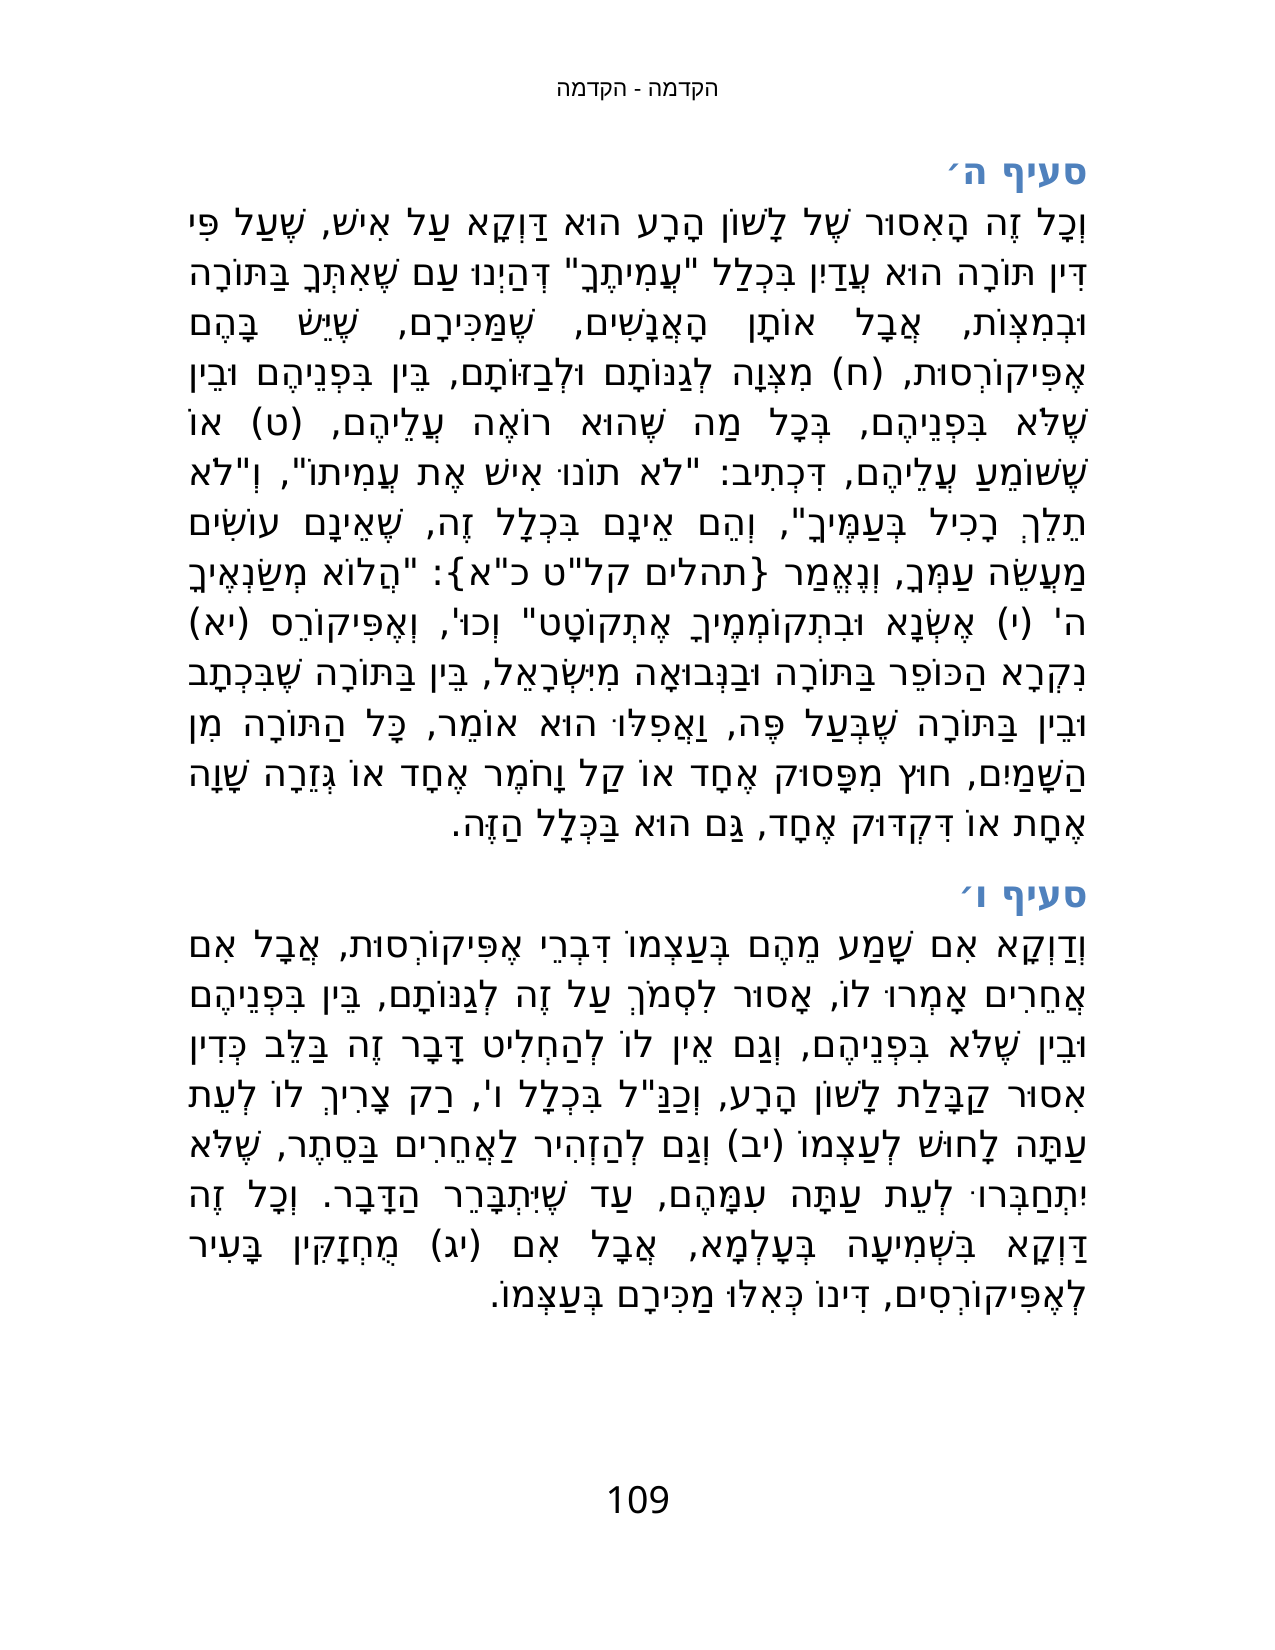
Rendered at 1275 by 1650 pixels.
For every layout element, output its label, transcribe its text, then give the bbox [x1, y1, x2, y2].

subtitle סעיף ו׳ [187, 872, 1087, 916]
text וְדַוְקָא אִם שָׁמַע מֵהֶם בְּעַצְמוֹ דִּבְרֵי אֶפִּיקוֹרְסוּת, אֲבָל אִם אֲחֵרִים אָמְרוּ לוֹ, אָסוּר לִסְמֹךְ עַל זֶה לְגַנּוֹתָם, בֵּין בִּפְנֵיהֶם וּבֵין שֶׁלֹּא בִּפְנֵיהֶם, וְגַם אֵין לוֹ לְהַחְלִיט דָּבָר זֶה בַּלֵּב כְּדִין אִסוּר קַבָּלַת לָשׁוֹן הָרָע, וְכַנַּ"ל בִּכְלָל ו', רַק צָרִיךְ לוֹ לְעֵת עַתָּה לָחוּשׁ לְעַצְמוֹ (יב) וְגַם לְהַזְהִיר לַאֲחֵרִים בַּסֵתֶר, שֶׁלֹּא יִתְחַבְּרוּ לְעֵת עַתָּה עִמָּהֶם, עַד שֶׁיִּתְבָּרֵר הַדָּבָר. וְכָל זֶה דַּוְקָא בִּשְׁמִיעָה בְּעָלְמָא, אֲבָל אִם (יג) מֻחְזָקִּין בָּעִיר לְאֶפִּיקוֹרְסִים, דִּינוֹ כְּאִלּוּ מַכִּירָם בְּעַצְּמוֹ. [187, 922, 1087, 1317]
subtitle סעיף ה׳ [187, 150, 1087, 194]
text וְכָל זֶה הָאִסוּר שֶׁל לָשׁוֹן הָרָע הוּא דַּוְקָא עַל אִישׁ, שֶׁעַל פִּי דִּין תּוֹרָה הוּא עֲדַיִן בִּכְלַל "עֲמִיתֶךָ" דְּהַיְנוּ עַם שֶׁאִתְּךָ בַּתּוֹרָה וּבְמִצְּוֹת, אֲבָל אוֹתָן הָאֲנָשִׁים, שֶׁמַּכִּירָם, שֶׁיֵּשׁ בָּהֶם אֶפִּיקוֹרְסוּת, (ח) מִצְּוָה לְגַנּוֹתָם וּלְבַזּוֹתָם, בֵּין בִּפְנֵיהֶם וּבֵין שֶׁלֹּא בִּפְנֵיהֶם, בְּכָל מַה שֶּׁהוּא רוֹאֶה עֲלֵיהֶם, (ט) אוֹ שֶׁשּׁוֹמֵעַ עֲלֵיהֶם, דִּכְתִיב: "לֹא תוֹנוּ אִישׁ אֶת עֲמִיתוֹ", וְ"לֹא תֵלֵךְ רָכִיל בְּעַמֶּיךָ", וְהֵם אֵינָם בִּכְלָל זֶה, שֶׁאֵינָם עוֹשִׂים מַעֲשֵׂה עַמְּךָ, וְנֶאֱמַר {תהלים קל"ט כ"א}: "הֲלוֹא מְשַׂנְאֶיךָ ה' (י) אֶשְׂנָא וּבִתְקוֹמְמֶיךָ אֶתְקוֹטָט" וְכוּ', וְאֶפִּיקוֹרֵס (יא) נִקְרָא הַכּוֹפֵר בַּתּוֹרָה וּבַנְּבוּאָה מִיִּשְׂרָאֵל, בֵּין בַּתּוֹרָה שֶׁבִּכְתָב וּבֵין בַּתּוֹרָה שֶׁבְּעַל פֶּה, וַאֲפִלּוּ הוּא אוֹמֵר, כָּל הַתּוֹרָה מִן הַשָּׁמַיִם, חוּץ מִפָּסוּק אֶחָד אוֹ קַל וָחֹמֶר אֶחָד אוֹ גְּזֵרָה שָׁוָה אֶחָת אוֹ דִּקְדּוּק אֶחָד, גַּם הוּא בַּכְּלָל הַזֶּה. [187, 200, 1087, 845]
